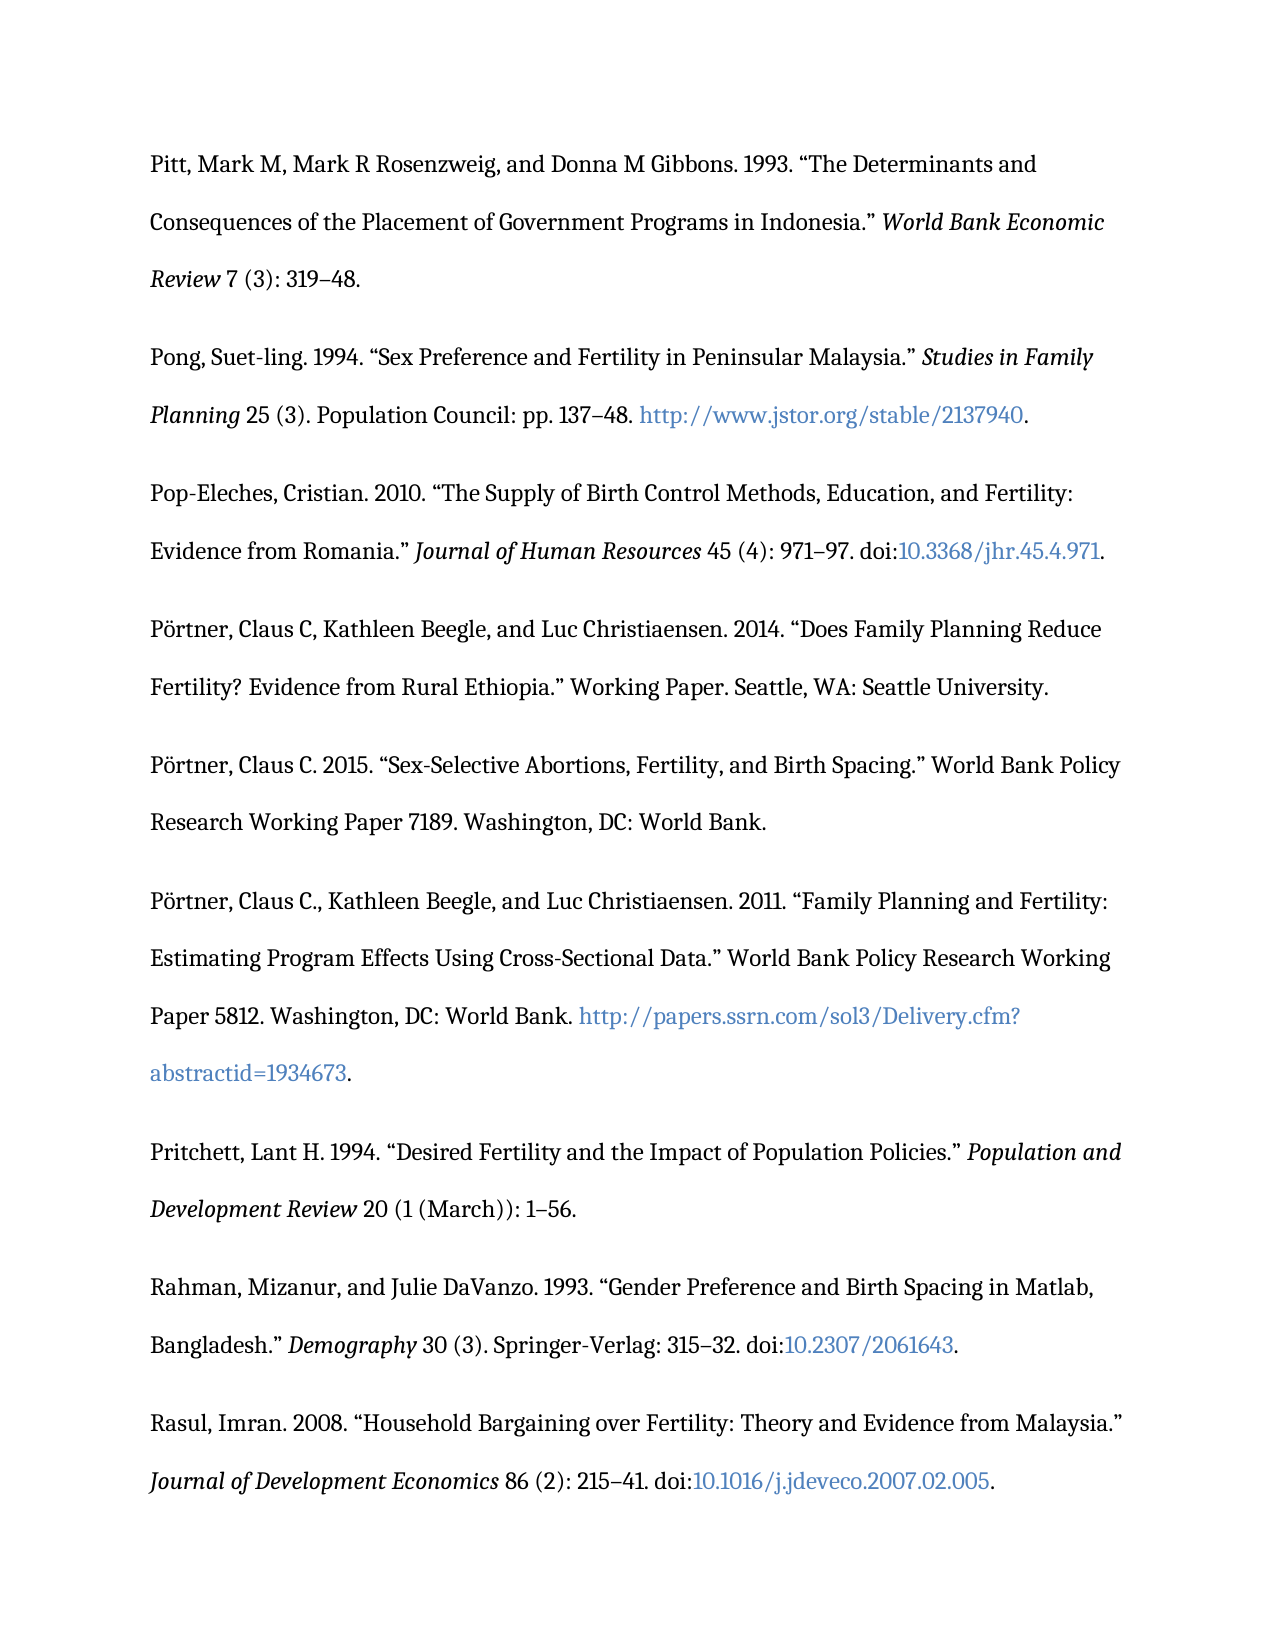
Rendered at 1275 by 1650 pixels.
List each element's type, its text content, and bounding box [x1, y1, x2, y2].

text Pörtner, Claus C, Kathleen Beegle, and Luc Christiaensen. 2014. “Does Family Planning Reduce Fertility? Evidence from Rural Ethiopia.” Working Paper. Seattle, WA: Seattle University. [150, 615, 1125, 701]
text Rasul, Imran. 2008. “Household Bargaining over Fertility: Theory and Evidence from Malaysia.” Journal of Development Economics 86 (2): 215–41. doi:10.1016/j.jdeveco.2007.02.005. [150, 1409, 1125, 1495]
text Pritchett, Lant H. 1994. “Desired Fertility and the Impact of Population Policies.” Population and Development Review 20 (1 (March)): 1–56. [150, 1137, 1125, 1224]
text Pörtner, Claus C., Kathleen Beegle, and Luc Christiaensen. 2011. “Family Planning and Fertility: Estimating Program Effects Using Cross-Sectional Data.” World Bank Policy Research Working Paper 5812. Washington, DC: World Bank. http://papers.ssrn.com/sol3/Delivery.cfm?abstractid=1934673. [150, 887, 1125, 1088]
text Rahman, Mizanur, and Julie DaVanzo. 1993. “Gender Preference and Birth Spacing in Matlab, Bangladesh.” Demography 30 (3). Springer-Verlag: 315–32. doi:10.2307/2061643. [150, 1273, 1125, 1359]
text Pong, Suet-ling. 1994. “Sex Preference and Fertility in Peninsular Malaysia.” Studies in Family Planning 25 (3). Population Council: pp. 137–48. http://www.jstor.org/stable/2137940. [150, 343, 1125, 429]
text Pörtner, Claus C. 2015. “Sex-Selective Abortions, Fertility, and Birth Spacing.” World Bank Policy Research Working Paper 7189. Washington, DC: World Bank. [150, 751, 1125, 837]
text Pop-Eleches, Cristian. 2010. “The Supply of Birth Control Methods, Education, and Fertility: Evidence from Romania.” Journal of Human Resources 45 (4): 971–97. doi:10.3368/jhr.45.4.971. [150, 479, 1125, 565]
text Pitt, Mark M, Mark R Rosenzweig, and Donna M Gibbons. 1993. “The Determinants and Consequences of the Placement of Government Programs in Indonesia.” World Bank Economic Review 7 (3): 319–48. [150, 150, 1125, 294]
